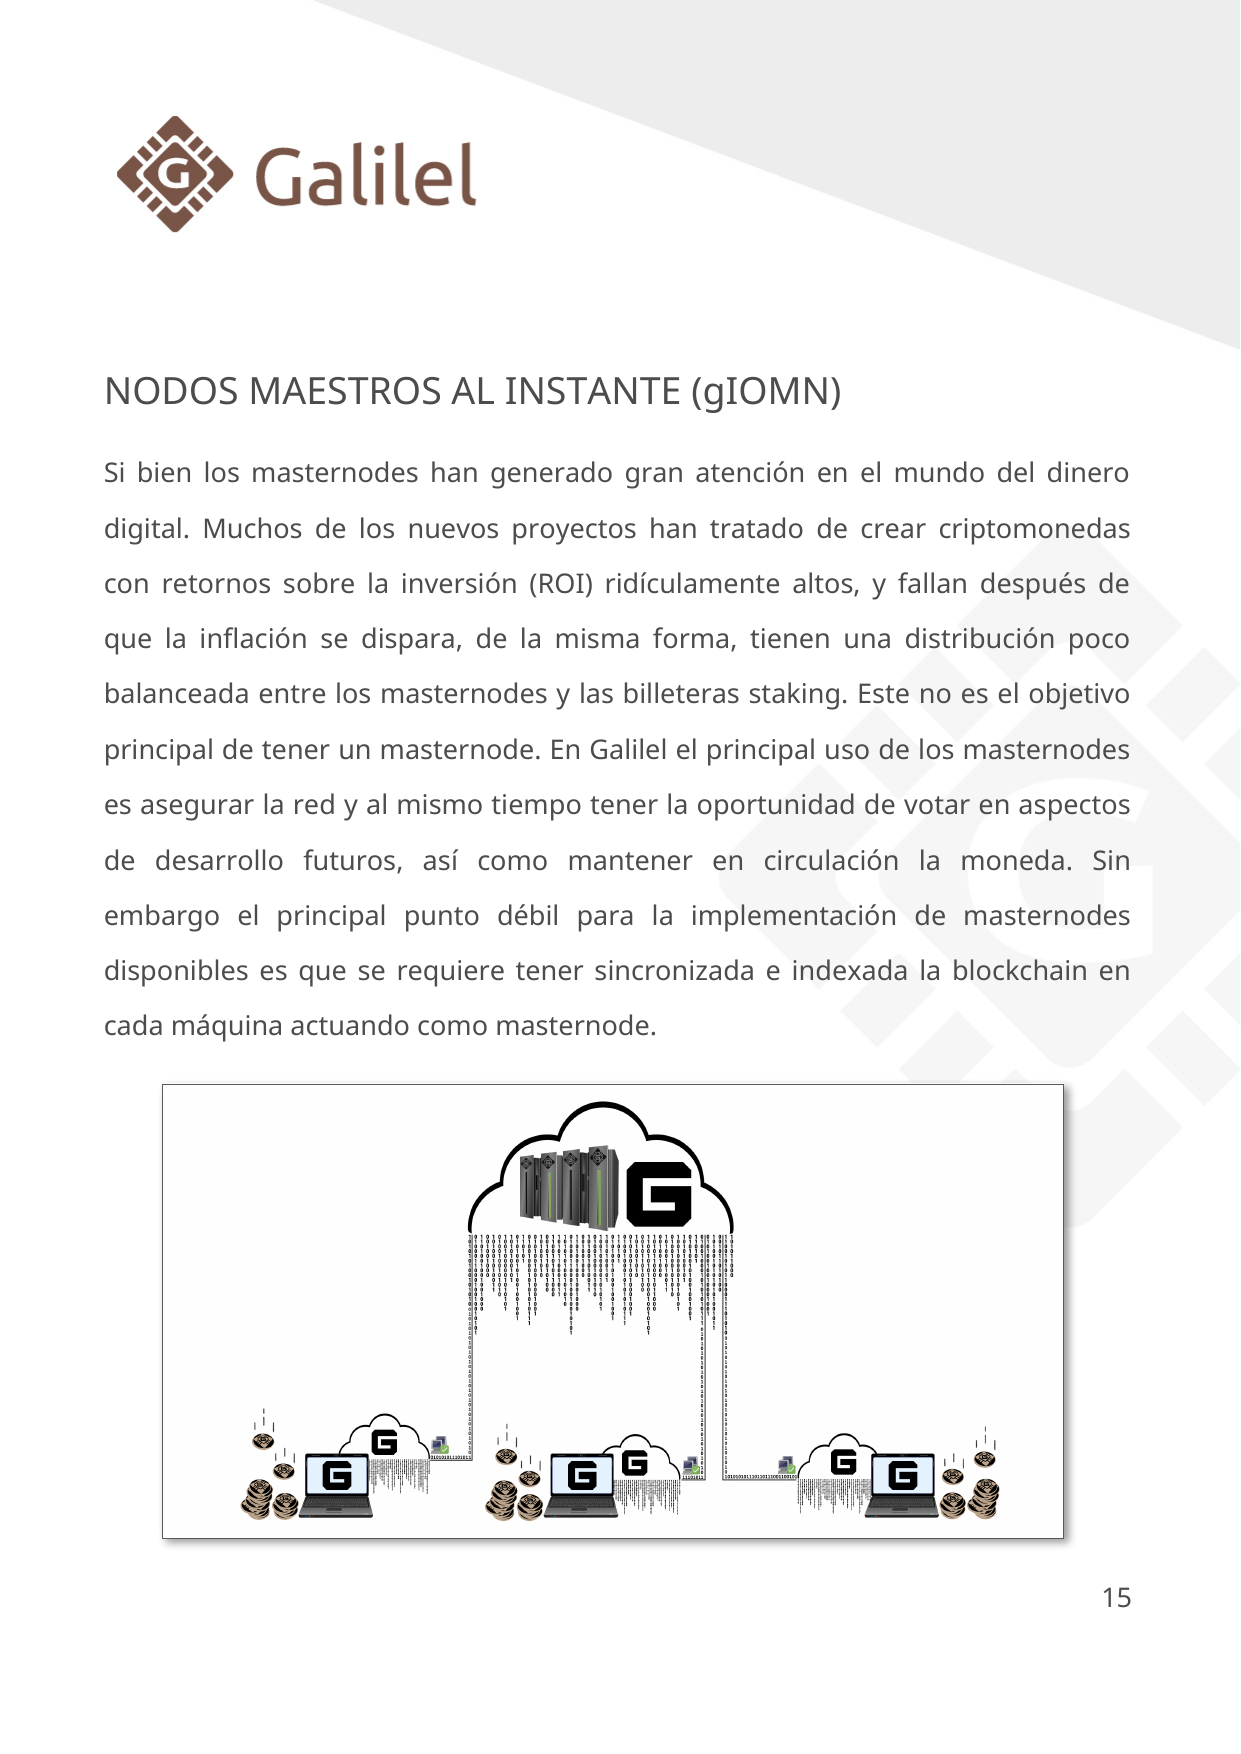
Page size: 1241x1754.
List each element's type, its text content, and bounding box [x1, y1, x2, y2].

text Si bien los masternodes han generado gran atención en el mundo del dinero digital. Muchos de los nuevos proyectos han tratado de crear criptomonedas con retornos sobre la inversión (ROI) ridículamente altos, y fallan después de que la inflación se dispara, de la misma forma, tienen una distribución poco balanceada entre los masternodes y las billeteras staking. Este no es el objetivo principal de tener un masternode. En Galilel el principal uso de los masternodes es asegurar la red y al mismo tiempo tener la oportunidad de votar en aspectos de desarrollo futuros, así como mantener en circulación la moneda. Sin embargo el principal punto débil para la implementación de masternodes disponibles es que se requiere tener sincronizada e indexada la blockchain en cada máquina actuando como masternode. [103, 454, 1132, 1044]
subtitle NODOS MAESTROS AL INSTANTE (gIOMN) [103, 365, 1132, 416]
picture [0, 0, 1241, 1754]
